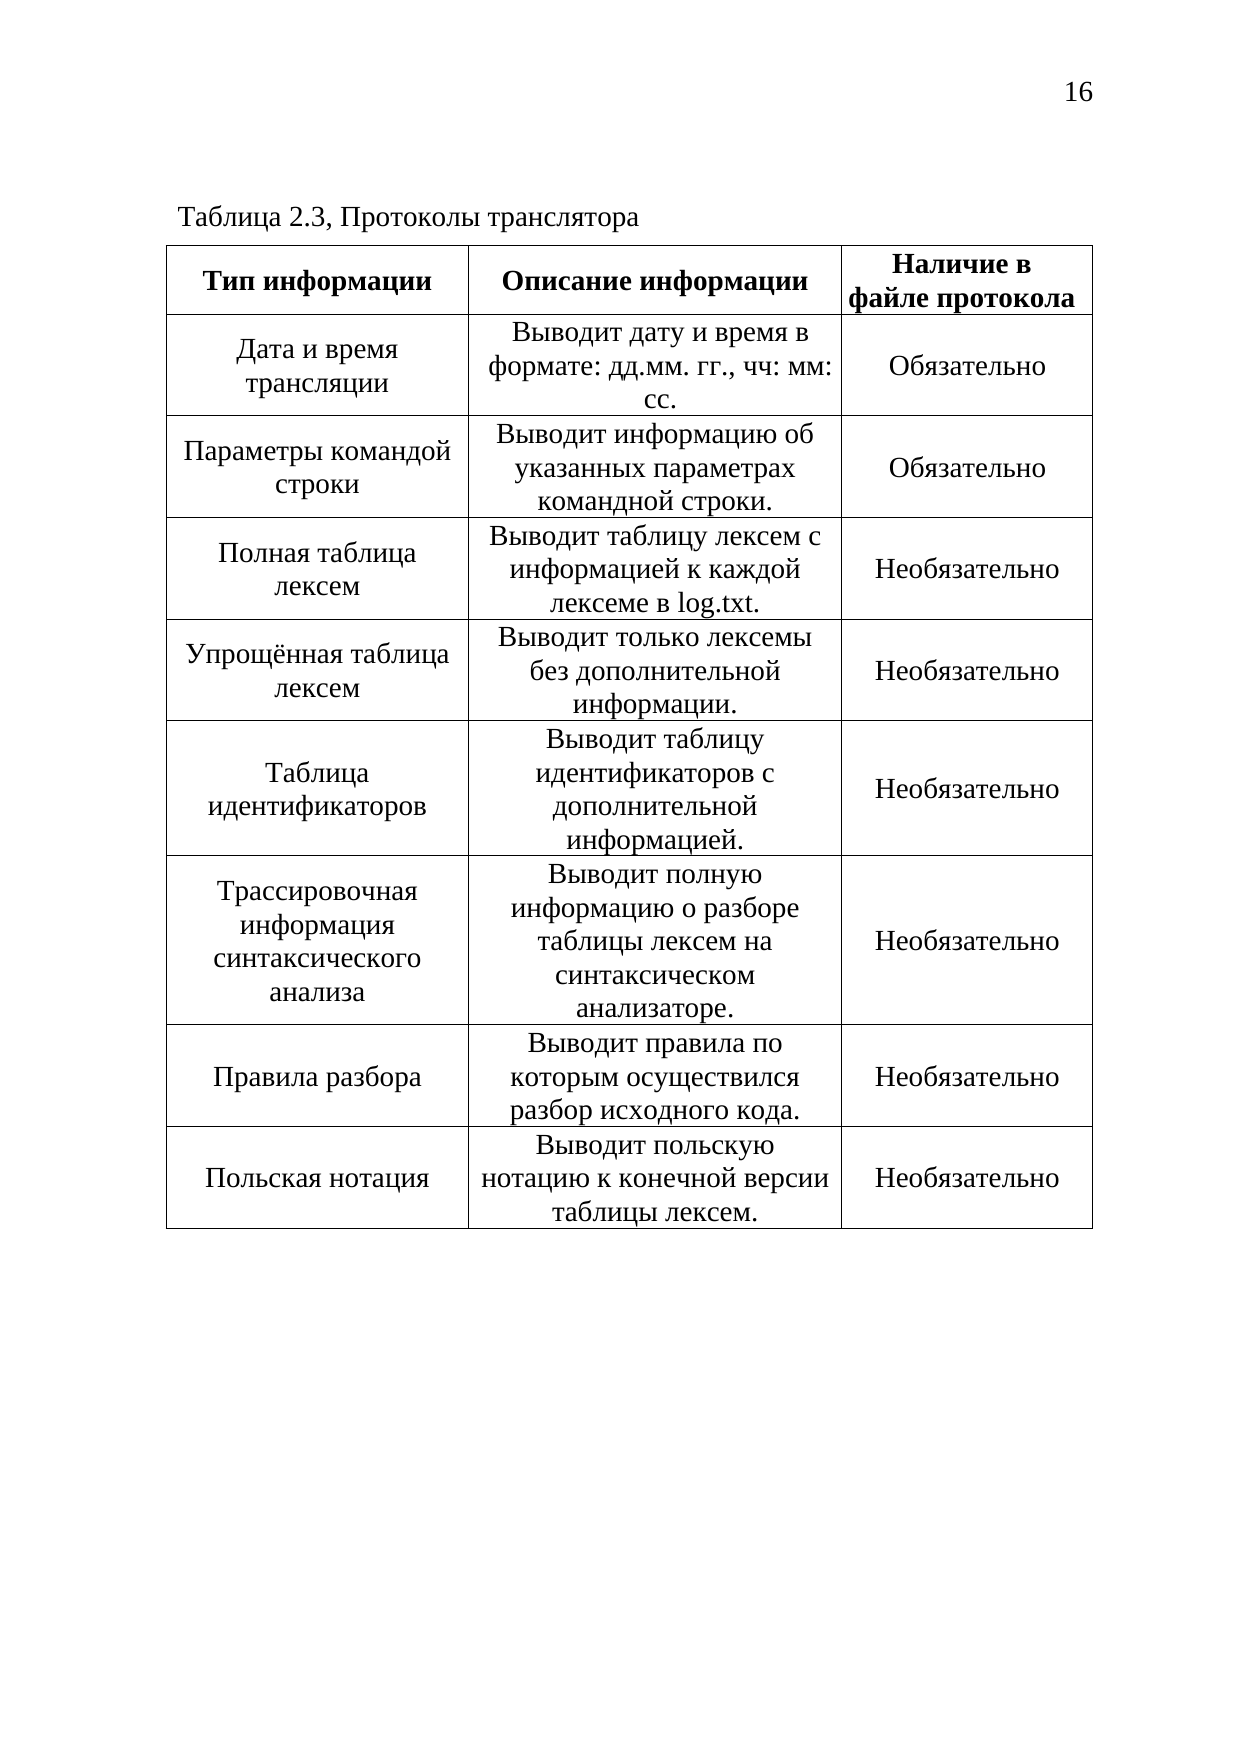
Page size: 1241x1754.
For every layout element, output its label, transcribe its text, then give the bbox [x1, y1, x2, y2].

table_header Тип информации [167, 246, 468, 313]
table_cell Параметры командой строки [167, 416, 468, 517]
table_header Наличие в файле протокола [842, 246, 1092, 313]
table_cell Упрощённая таблица лексем [167, 620, 468, 720]
table_cell Выводит информацию об указанных параметрах командной строки. [469, 416, 841, 517]
table_cell Необязательно [842, 856, 1092, 1024]
table_cell Обязательно [842, 315, 1092, 415]
table_cell Полная таблица лексем [167, 518, 468, 618]
table_cell Таблица идентификаторов [167, 721, 468, 855]
table_cell Польская нотация [167, 1127, 468, 1227]
table_cell Необязательно [842, 721, 1092, 855]
table_cell Выводит правила по которым осуществился разбор исходного кода. [469, 1025, 841, 1126]
table_cell Правила разбора [167, 1025, 468, 1126]
table_cell Дата и время трансляции [167, 315, 468, 415]
table_cell Необязательно [842, 518, 1092, 618]
table_cell Обязательно [842, 416, 1092, 517]
table_cell Необязательно [842, 1025, 1092, 1126]
table_cell Выводит только лексемы без дополнительной информации. [469, 620, 841, 720]
table_cell Необязательно [842, 1127, 1092, 1227]
table_cell Выводит таблицу идентификаторов с дополнительной информацией. [469, 721, 841, 855]
text Таблица 2.3, Протоколы транслятора [177, 199, 1093, 233]
table_cell Трассировочная информация синтаксического анализа [167, 856, 468, 1024]
table_cell Выводит полную информацию о разборе таблицы лексем на синтаксическом анализаторе. [469, 856, 841, 1024]
table_header Описание информации [469, 246, 841, 313]
table_cell Необязательно [842, 620, 1092, 720]
table_cell Выводит таблицу лексем с информацией к каждой лексеме в log.txt. [469, 518, 841, 618]
table_cell Выводит дату и время в формате: дд.мм. гг., чч: мм: сс. [469, 315, 841, 415]
table_cell Выводит польскую нотацию к конечной версии таблицы лексем. [469, 1127, 841, 1227]
